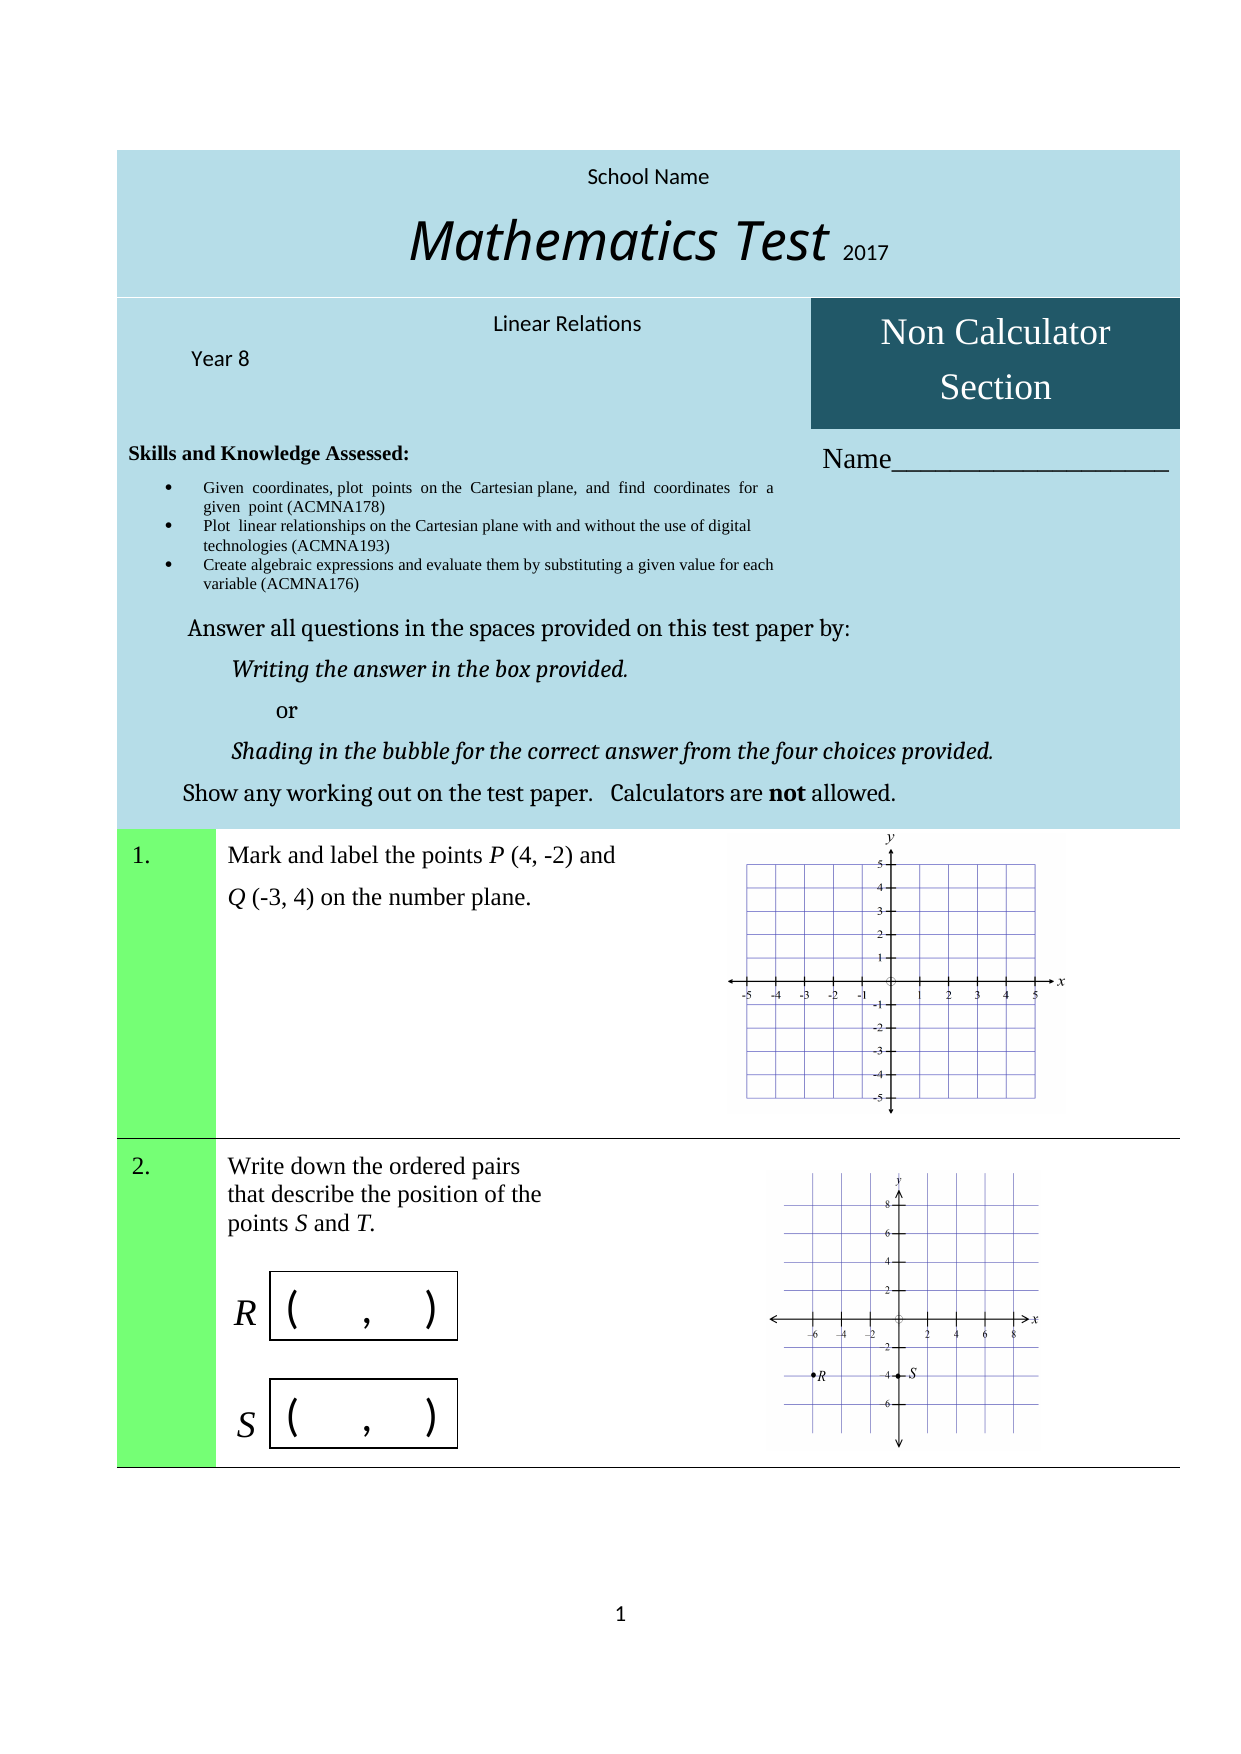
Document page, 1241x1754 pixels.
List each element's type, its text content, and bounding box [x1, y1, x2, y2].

table_header Mathematics Test [117, 150, 1180, 297]
picture [766, 1170, 1042, 1451]
table_cell Write down the ordered pairs that describe the position of the points S and T. R S [216, 1139, 1180, 1467]
table_cell [117, 829, 216, 1138]
table_cell Skills and Knowledge Assessed: Given coordinates, plot points on the Cartesian plane, and find coordinates for a given point (ACMNA178) Plot linear relationships on the Cartesian plane with and without the use of digital technologies (ACMNA193) Create algebraic expressions and evaluate them by substituting a given value for each variable (ACMNA176) [117, 429, 811, 602]
table_cell Mark and label the points P (4, -2) and Q (-3, 4) on the number plane. [216, 829, 1180, 1138]
table_cell [117, 1139, 216, 1467]
table_cell Answer all questions in the spaces provided on this test paper by: Writing the answer in the box provided. or Shading in the bubble for the correct answer from the four choices provided. Show any working out on the test paper. Calculators are not allowed. [117, 602, 1180, 829]
table_cell Non Calculator Section [811, 298, 1180, 429]
table_cell Name___________________ [811, 429, 1180, 602]
picture [727, 833, 1066, 1114]
